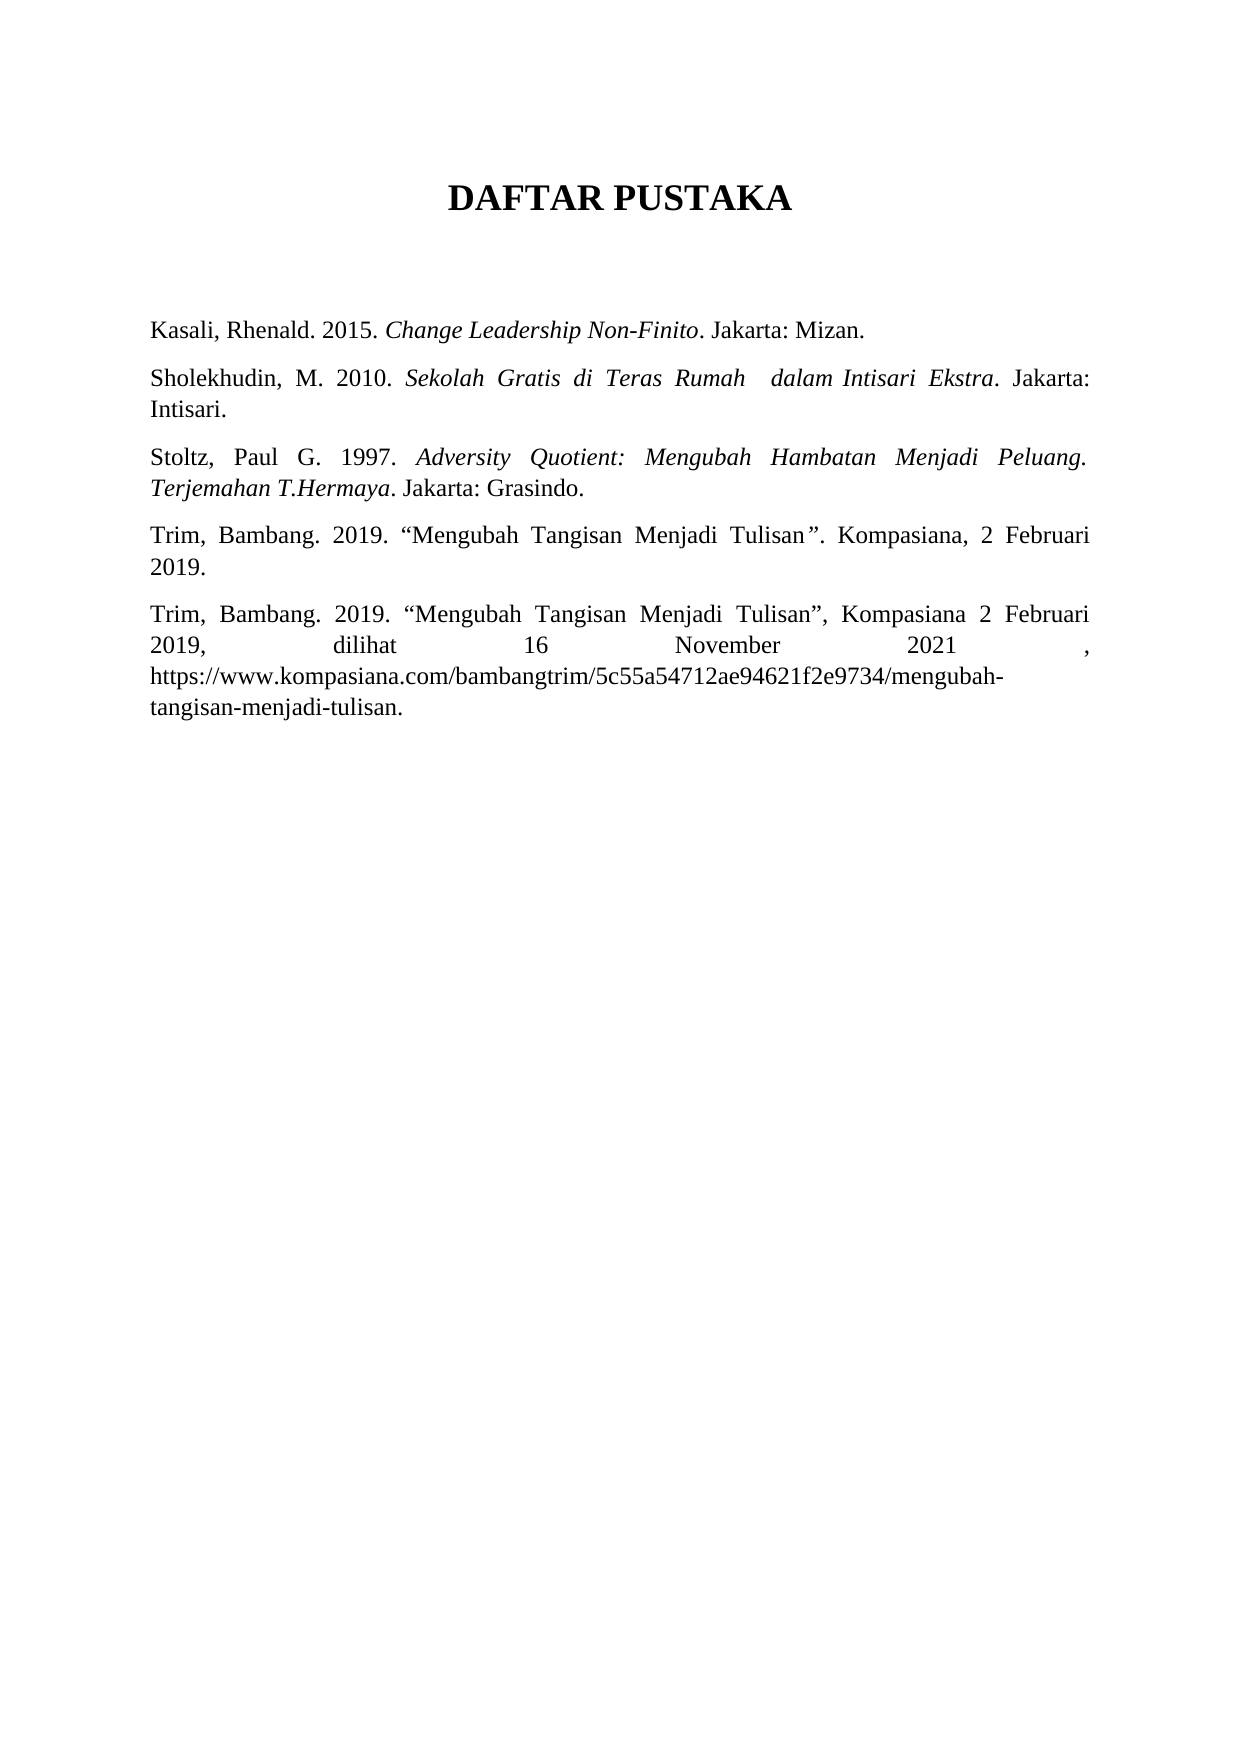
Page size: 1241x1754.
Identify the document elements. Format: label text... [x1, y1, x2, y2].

text Trim, Bambang. 2019. “Mengubah Tangisan Menjadi Tulisan”, Kompasiana 2 Februari 2019, dilihat 16 November 2021 , https://www.kompasiana.com/bambangtrim/5c55a54712ae94621f2e9734/mengubah-tangisan-menjadi-tulisan. [150, 599, 1090, 721]
text Kasali, Rhenald. 2015. Change Leadership Non-Finito. Jakarta: Mizan. [150, 315, 1090, 344]
text Trim, Bambang. 2019. “Mengubah Tangisan Menjadi Tulisan”. Kompasiana, 2 Februari 2019. [150, 521, 1090, 580]
subtitle DAFTAR PUSTAKA [150, 175, 1090, 218]
text Sholekhudin, M. 2010. Sekolah Gratis di Teras Rumah dalam Intisari Ekstra. Jakarta: Intisari. [150, 363, 1090, 423]
text Stoltz, Paul G. 1997. Adversity Quotient: Mengubah Hambatan Menjadi Peluang. Terjemahan T.Hermaya. Jakarta: Grasindo. [150, 442, 1090, 502]
